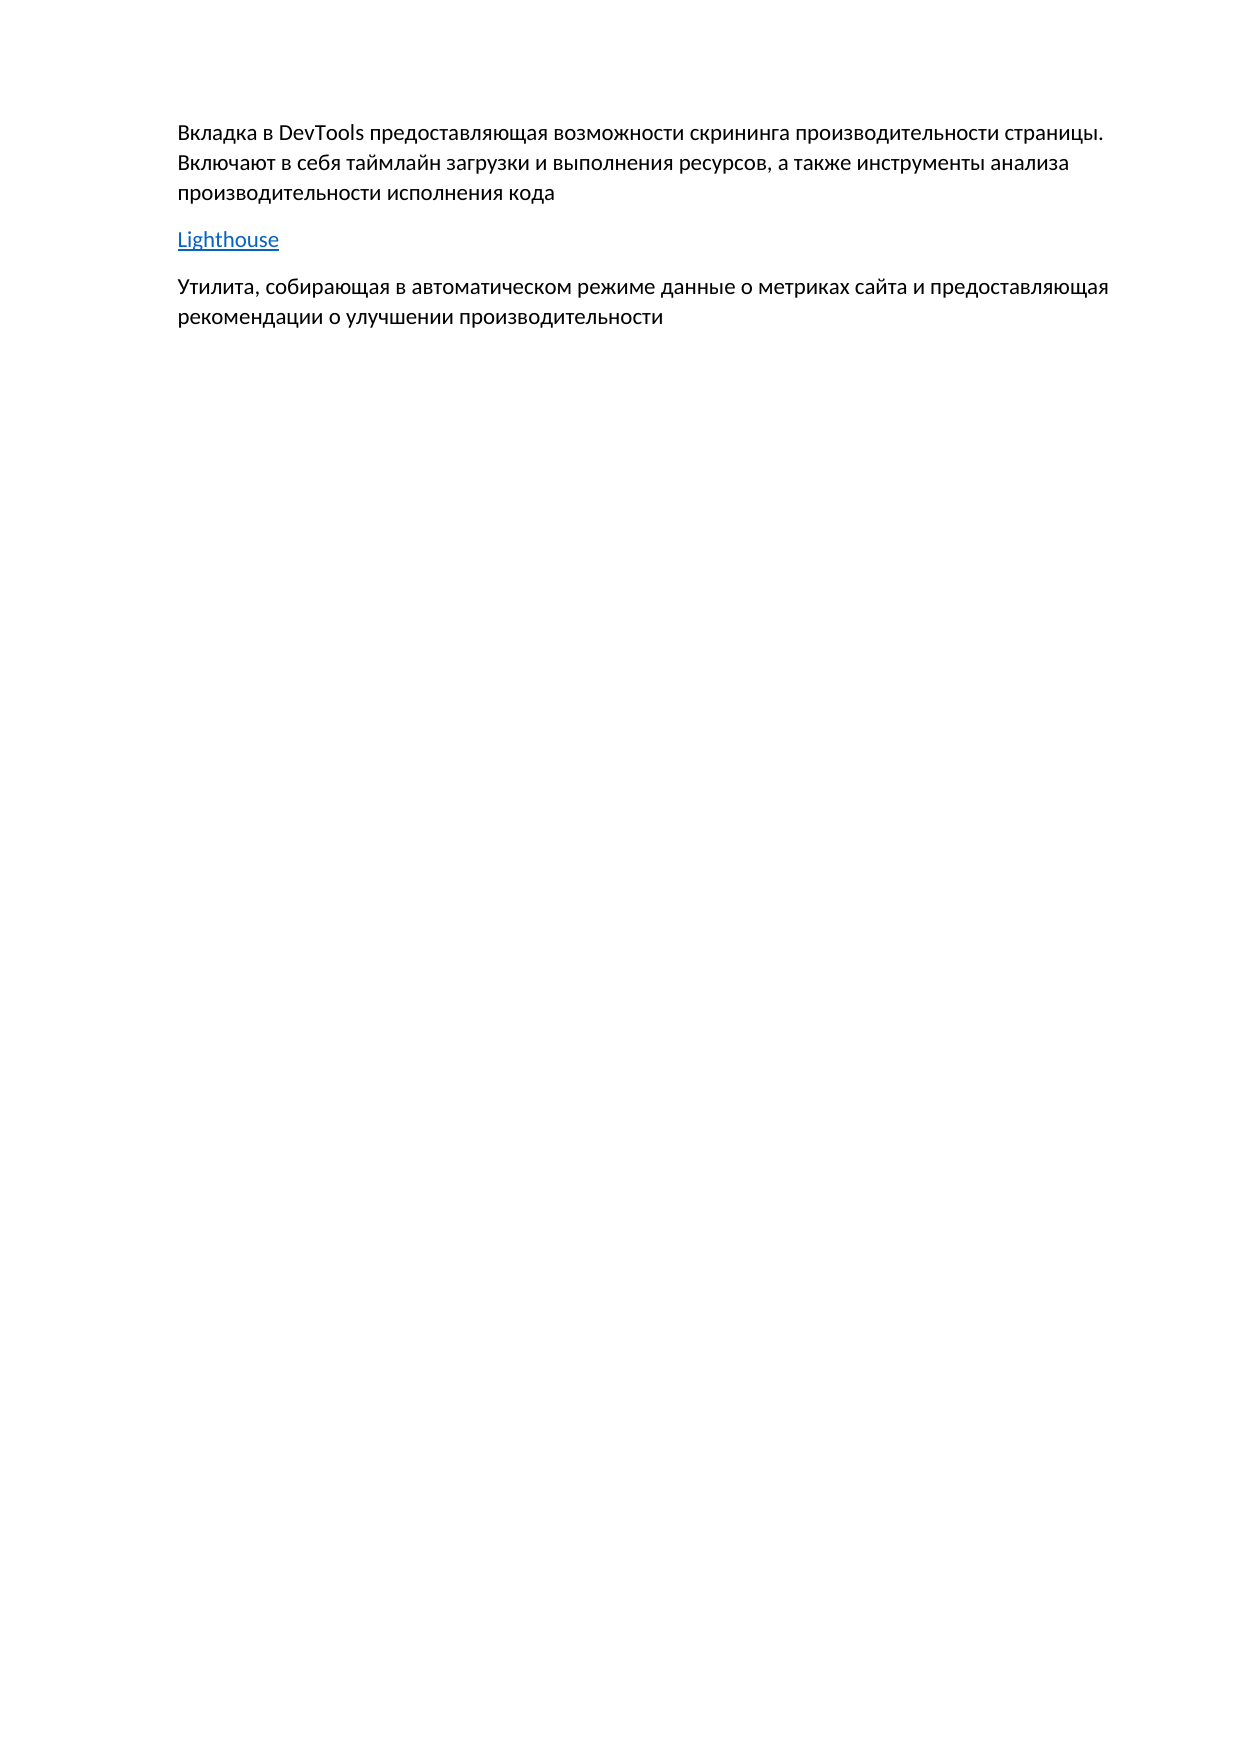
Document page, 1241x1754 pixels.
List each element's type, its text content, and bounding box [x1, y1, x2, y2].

text Утилита, собирающая в автоматическом режиме данные о метриках сайта и предоставляющая рекомендации о улучшении производительности [177, 272, 1152, 361]
text Вкладка в DevTools предоставляющая возможности скрининга производительности страницы. Включают в себя таймлайн загрузки и выполнения ресурсов, а также инструменты анализа производительности исполнения кода [177, 118, 1152, 207]
text Lighthouse [177, 225, 1152, 253]
